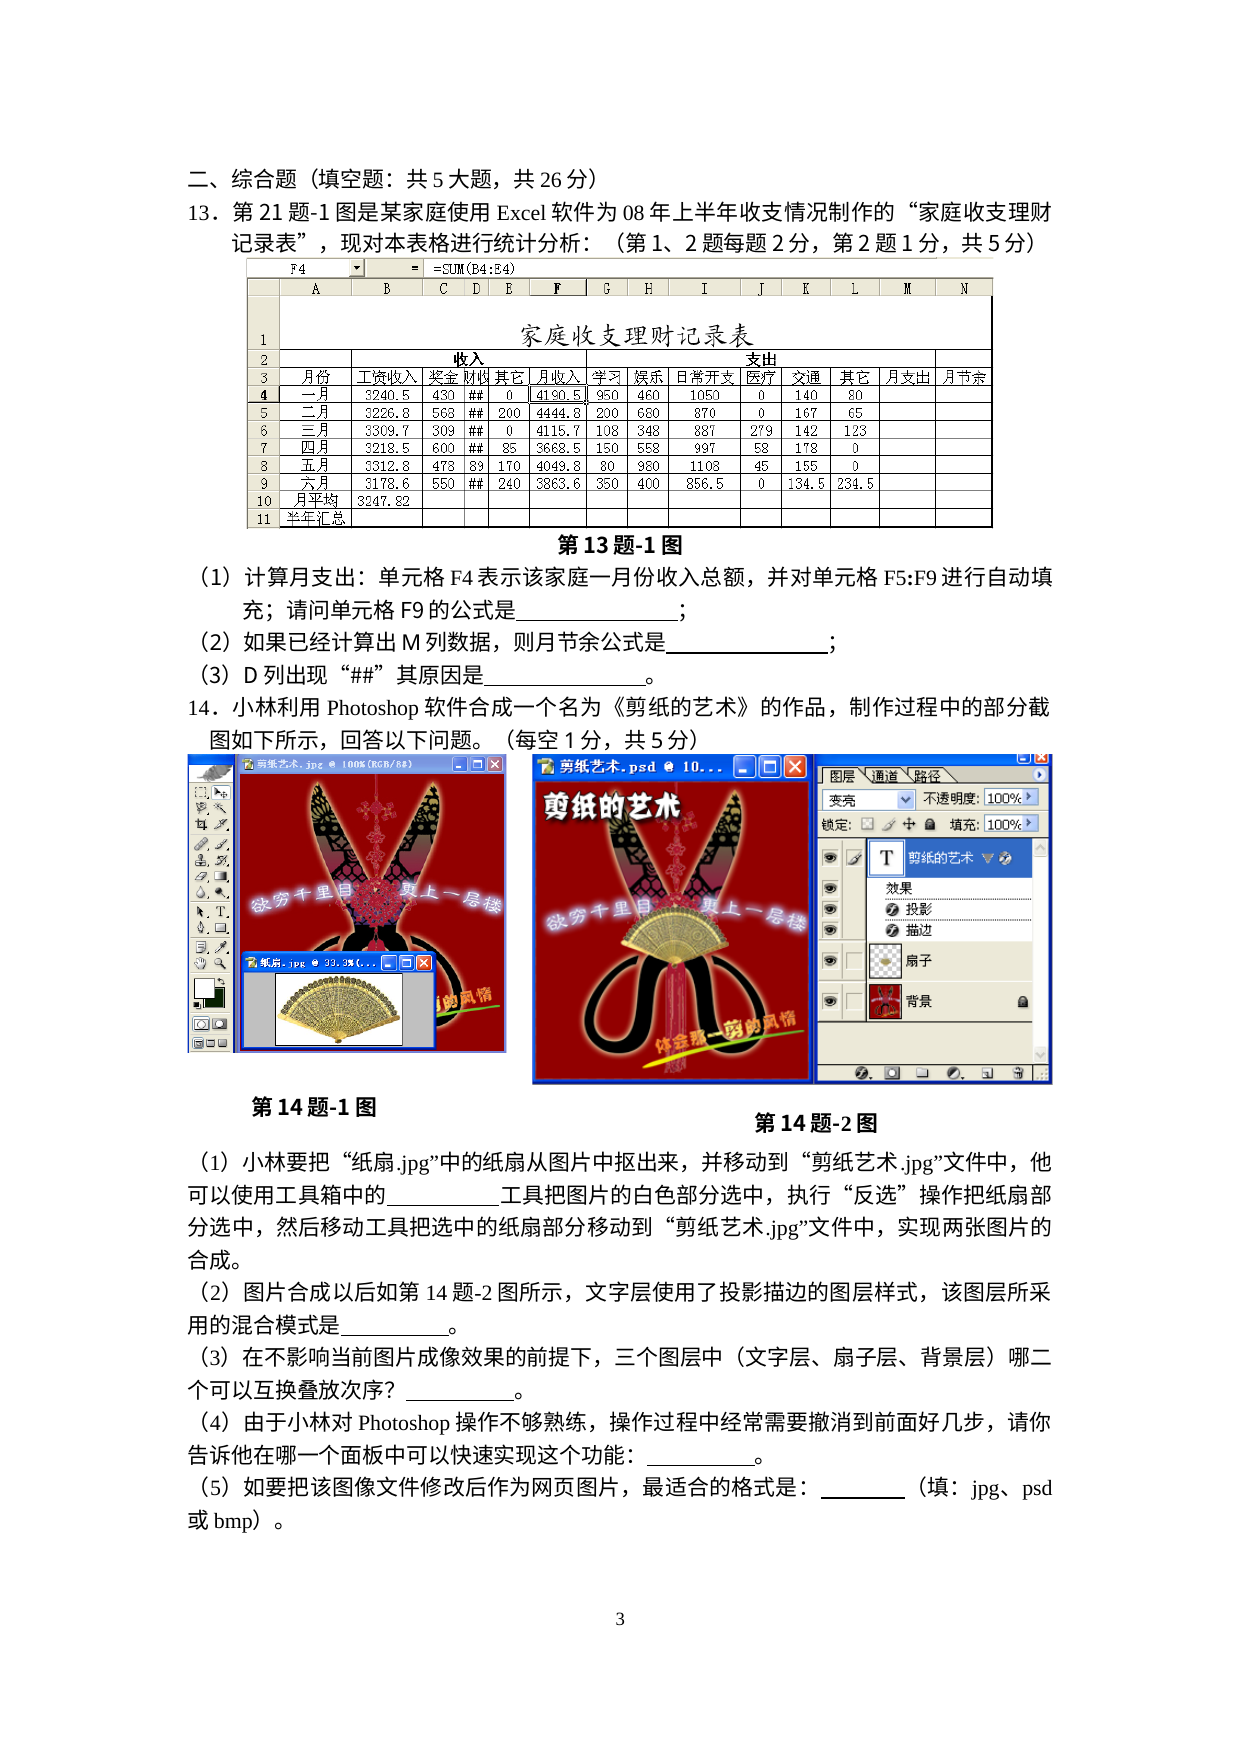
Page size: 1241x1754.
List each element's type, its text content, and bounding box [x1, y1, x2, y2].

text （1）小林要把“纸扇.jpg”中的纸扇从图片中抠出来，并移动到“剪纸艺术.jpg”文件中，他可以使用工具箱中的 工具把图片的白色部分选中，执行“反选”操作把纸扇部分选中，然后移动工具把选中的纸扇部分移动到“剪纸艺术.jpg”文件中，实现两张图片的合成。 [187, 1145, 1053, 1275]
text 第13题-1图 [187, 528, 1053, 560]
text （3）D列出现“##”其原因是 。 [187, 657, 1053, 690]
text 14．小林利用Photoshop软件合成一个名为《剪纸的艺术》的作品，制作过程中的部分截图如下所示，回答以下问题。（每空1分，共5分） [187, 690, 1053, 755]
text （2）如果已经计算出M列数据，则月节余公式是 ； [187, 625, 1053, 657]
text 二、综合题（填空题：共5大题，共26分） [187, 162, 1053, 194]
text （5）如要把该图像文件修改后作为网页图片，最适合的格式是： （填：jpg、psd或bmp）。 [187, 1470, 1053, 1535]
text （3）在不影响当前图片成像效果的前提下，三个图层中（文字层、扇子层、背景层）哪二个可以互换叠放次序？ 。 [187, 1340, 1053, 1405]
table_header [176, 755, 521, 1112]
table_header [521, 755, 1064, 1112]
text （2）图片合成以后如第14题-2图所示，文字层使用了投影描边的图层样式，该图层所采用的混合模式是 。 [187, 1275, 1053, 1340]
text （4）由于小林对Photoshop操作不够熟练，操作过程中经常需要撤消到前面好几步，请你告诉他在哪一个面板中可以快速实现这个功能： 。 [187, 1405, 1053, 1470]
text （1）计算月支出：单元格F4表示该家庭一月份收入总额，并对单元格F5:F9进行自动填充；请问单元格F9的公式是 ； [187, 560, 1053, 625]
text 13．第21题-1图是某家庭使用Excel软件为08年上半年收支情况制作的“家庭收支理财记录表”，现对本表格进行统计分析：（第1、2题每题2分，第2题1分，共5分） [187, 194, 1053, 258]
picture [532, 754, 1053, 1085]
picture [187, 754, 507, 1053]
picture [246, 257, 994, 529]
